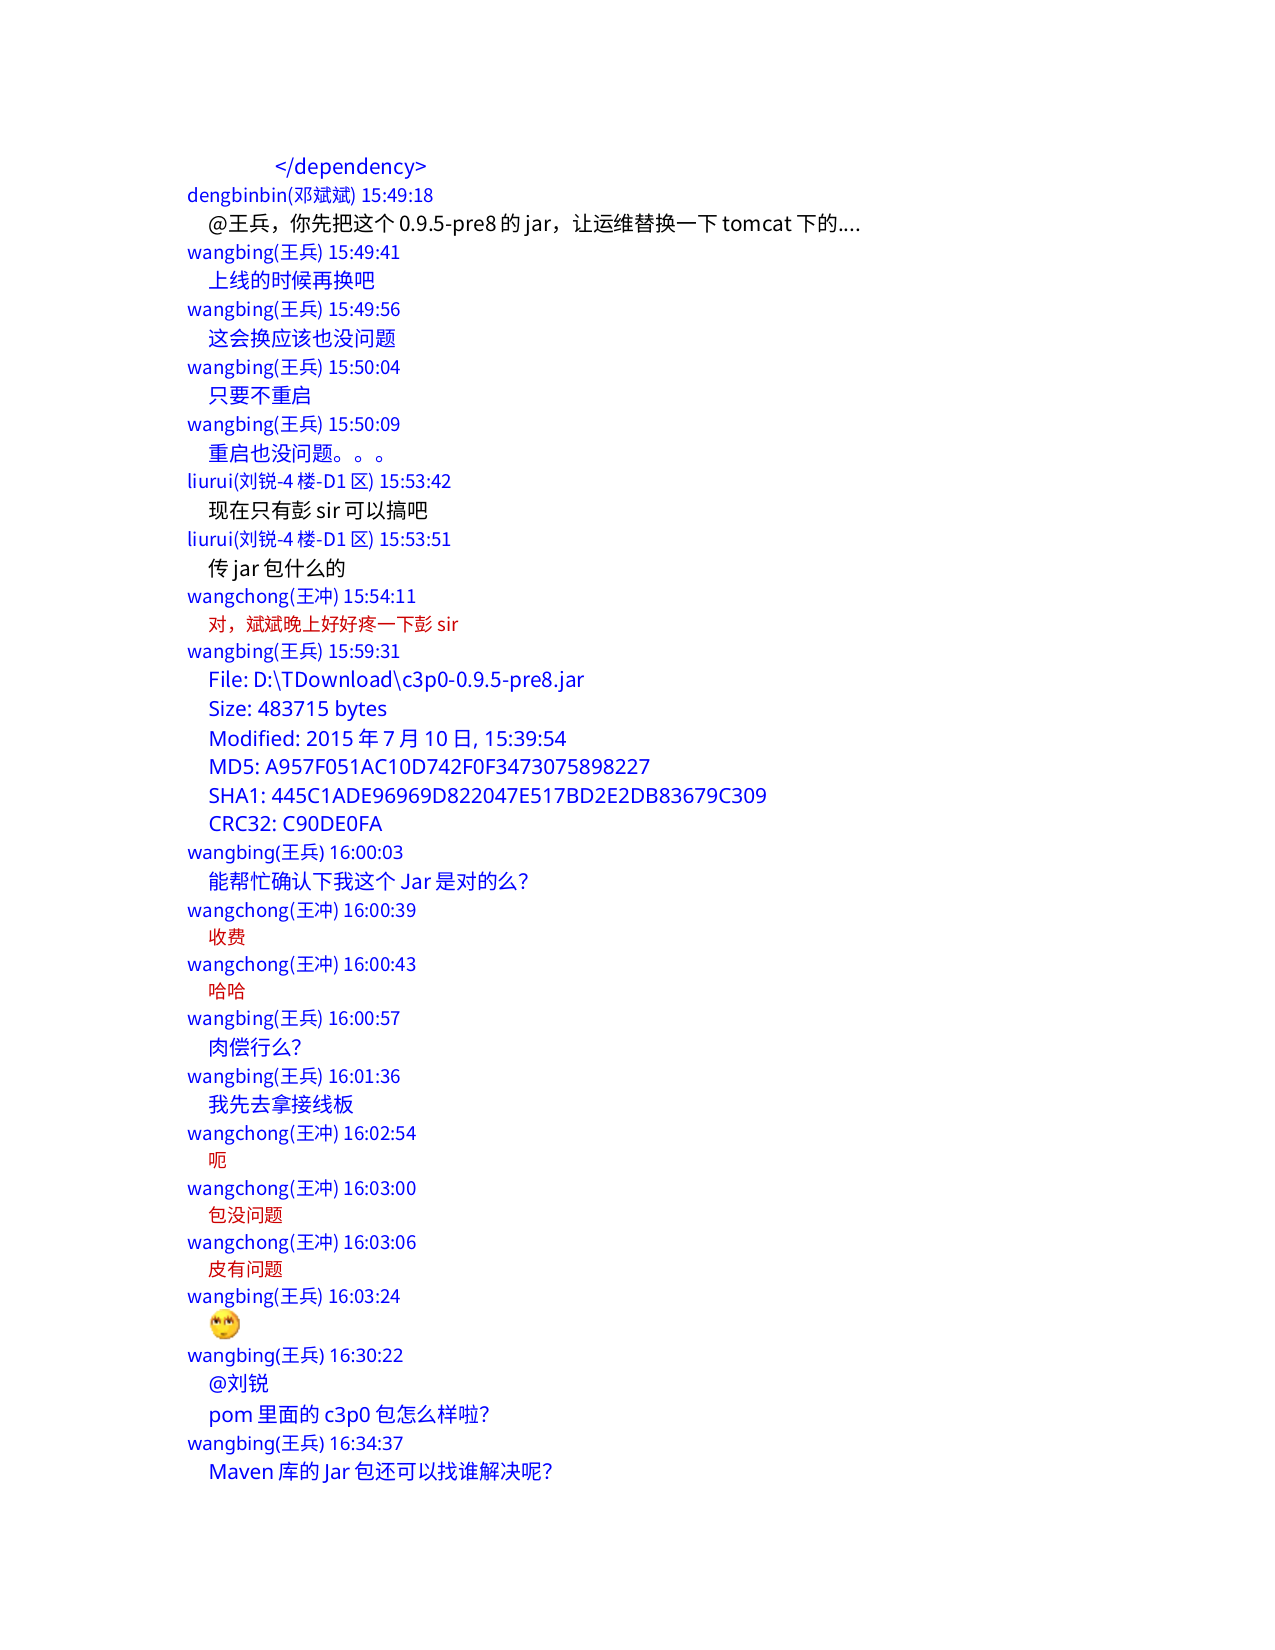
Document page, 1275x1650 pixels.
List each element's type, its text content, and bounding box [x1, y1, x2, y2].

text 这会换应该也没问题 [208, 322, 1087, 352]
text wangbing(王兵) 16:03:24 [187, 1282, 1087, 1309]
text Maven库的Jar包还可以找谁解决呢？ [208, 1455, 1087, 1486]
text wangchong(王冲) 16:02:54 [187, 1119, 1087, 1146]
text wangbing(王兵) 15:50:09 [187, 410, 1087, 437]
text wangchong(王冲) 16:03:06 [187, 1227, 1087, 1255]
text wangbing(王兵) 16:00:03 [187, 838, 1087, 865]
text Size: 483715 bytes [208, 694, 1087, 722]
text liurui(刘锐-4楼-D1区) 15:53:51 [187, 524, 1087, 552]
text 收费 [208, 922, 1087, 949]
text 现在只有彭sir可以搞吧 [208, 494, 1087, 524]
text 肉偿行么？ [208, 1031, 1087, 1061]
text 哈哈 [208, 977, 1087, 1004]
text liurui(刘锐-4楼-D1区) 15:53:42 [187, 467, 1087, 494]
text 能帮忙确认下我这个Jar是对的么？ [208, 865, 1087, 895]
text CRC32: C90DE0FA [208, 809, 1087, 838]
text 只要不重启 [208, 379, 1087, 410]
text wangbing(王兵) 16:01:36 [187, 1061, 1087, 1088]
text pom里面的c3p0包怎么样啦？ [208, 1398, 1087, 1428]
text wangchong(王冲) 16:00:43 [187, 949, 1087, 977]
text 我先去拿接线板 [208, 1088, 1087, 1119]
text wangbing(王兵) 16:30:22 [187, 1340, 1087, 1368]
text 传jar包什么的 [208, 552, 1087, 582]
text wangbing(王兵) 15:50:04 [187, 352, 1087, 379]
text 呃 [208, 1146, 1087, 1173]
text MD5: A957F051AC10D742F0F3473075898227 [208, 752, 1087, 781]
text 对，斌斌晚上好好疼一下彭sir [208, 609, 1087, 636]
text wangbing(王兵) 15:49:56 [187, 295, 1087, 322]
text SHA1: 445C1ADE96969D822047E517BD2E2DB83679C309 [208, 781, 1087, 809]
text 上线的时候再换吧 [208, 265, 1087, 295]
text wangchong(王冲) 16:03:00 [187, 1173, 1087, 1200]
text Modified: 2015年7月10日, 15:39:54 [208, 722, 1087, 752]
text wangbing(王兵) 15:49:41 [187, 238, 1087, 265]
text 皮有问题 [208, 1255, 1087, 1282]
text 包没问题 [208, 1200, 1087, 1227]
text File: D:\TDownload\c3p0-0.9.5-pre8.jar [208, 663, 1087, 694]
text @刘锐 [208, 1368, 1087, 1398]
text wangchong(王冲) 16:00:39 [187, 895, 1087, 922]
text @王兵，你先把这个0.9.5-pre8的jar，让运维替换一下tomcat下的.... [208, 207, 1087, 238]
text wangbing(王兵) 15:59:31 [187, 636, 1087, 663]
text wangchong(王冲) 15:54:11 [187, 582, 1087, 609]
text dengbinbin(邓斌斌) 15:49:18 [187, 180, 1087, 207]
text wangbing(王兵) 16:34:37 [187, 1428, 1087, 1455]
text 重启也没问题。。。 [208, 437, 1087, 467]
text </dependency> [208, 150, 1087, 180]
text wangbing(王兵) 16:00:57 [187, 1004, 1087, 1031]
